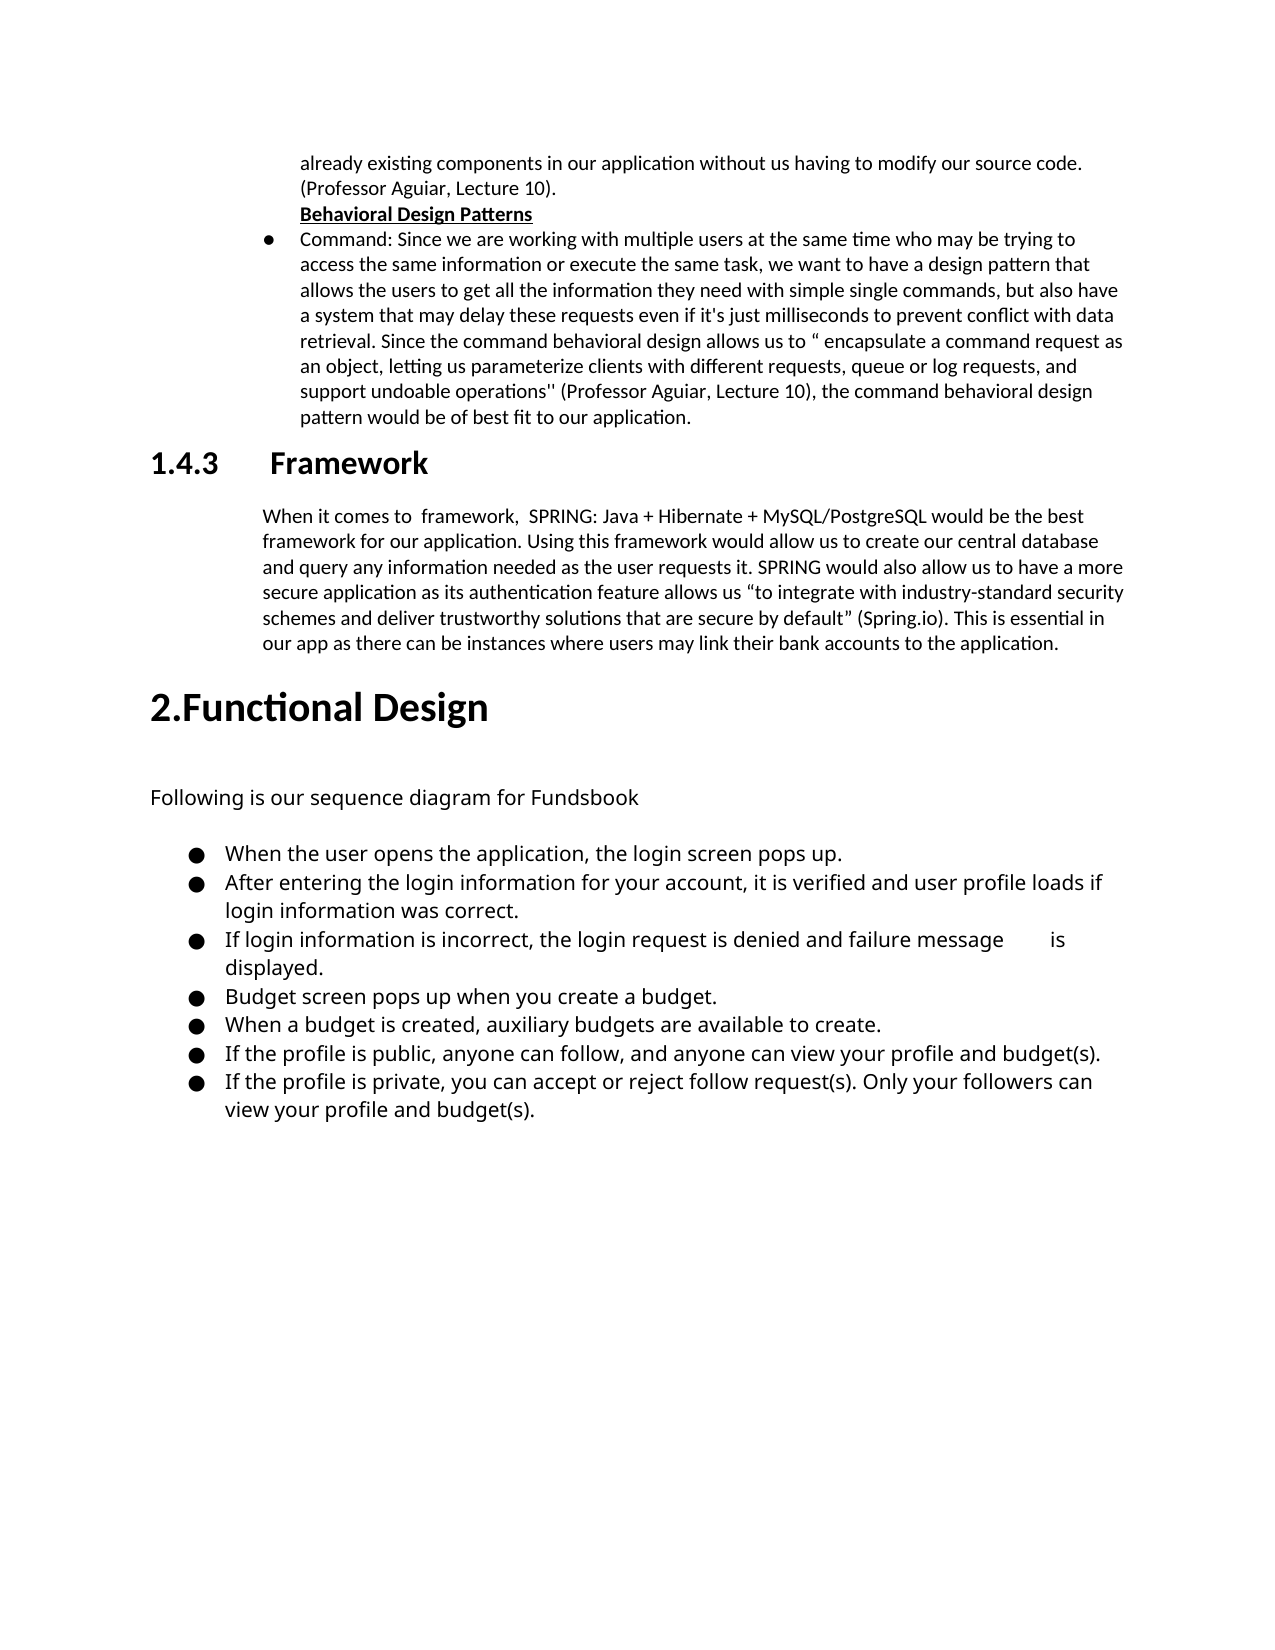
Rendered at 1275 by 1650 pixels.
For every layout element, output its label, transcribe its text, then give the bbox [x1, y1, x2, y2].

list When the user opens the application, the login screen pops up. [187, 839, 1125, 868]
list After entering the login information for your account, it is verified and user profile loads if login information was correct. [187, 868, 1125, 925]
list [262, 150, 1125, 201]
list If login information is incorrect, the login request is denied and failure message is displayed. [187, 925, 1125, 982]
list If the profile is private, you can accept or reject follow request(s). Only your followers can view your profile and budget(s). [187, 1067, 1125, 1124]
text Following is our sequence diagram for Fundsbook [150, 783, 1125, 811]
list If the profile is public, anyone can follow, and anyone can view your profile and budget(s). [187, 1039, 1125, 1067]
list Budget screen pops up when you create a budget. [187, 982, 1125, 1010]
list Command: Since we are working with multiple users at the same time who may be trying to access the same information or execute the same task, we want to have a design pattern that allows the users to get all the information they need with simple single commands, but also have a system that may delay these requests even if it's just milliseconds to prevent conflict with data retrieval. Since the command behavioral design allows us to “ encapsulate a command request as an object, letting us parameterize clients with different requests, queue or log requests, and support undoable operations'' (Professor Aguiar, Lecture 10), the command behavioral design pattern would be of best fit to our application. [262, 226, 1125, 429]
list When a budget is created, auxiliary budgets are available to create. [187, 1010, 1125, 1039]
subtitle 2.Functional Design [150, 681, 1125, 732]
text Behavioral Design Patterns [300, 201, 1125, 226]
subtitle 1.4.3 Framework [150, 442, 1125, 483]
text When it comes to framework, SPRING: Java + Hibernate + MySQL/PostgreSQL would be the best framework for our application. Using this framework would allow us to create our central database and query any information needed as the user requests it. SPRING would also allow us to have a more secure application as its authentication feature allows us “to integrate with industry-standard security schemes and deliver trustworthy solutions that are secure by default” (Spring.io). This is essential in our app as there can be instances where users may link their bank accounts to the application. [262, 503, 1125, 656]
